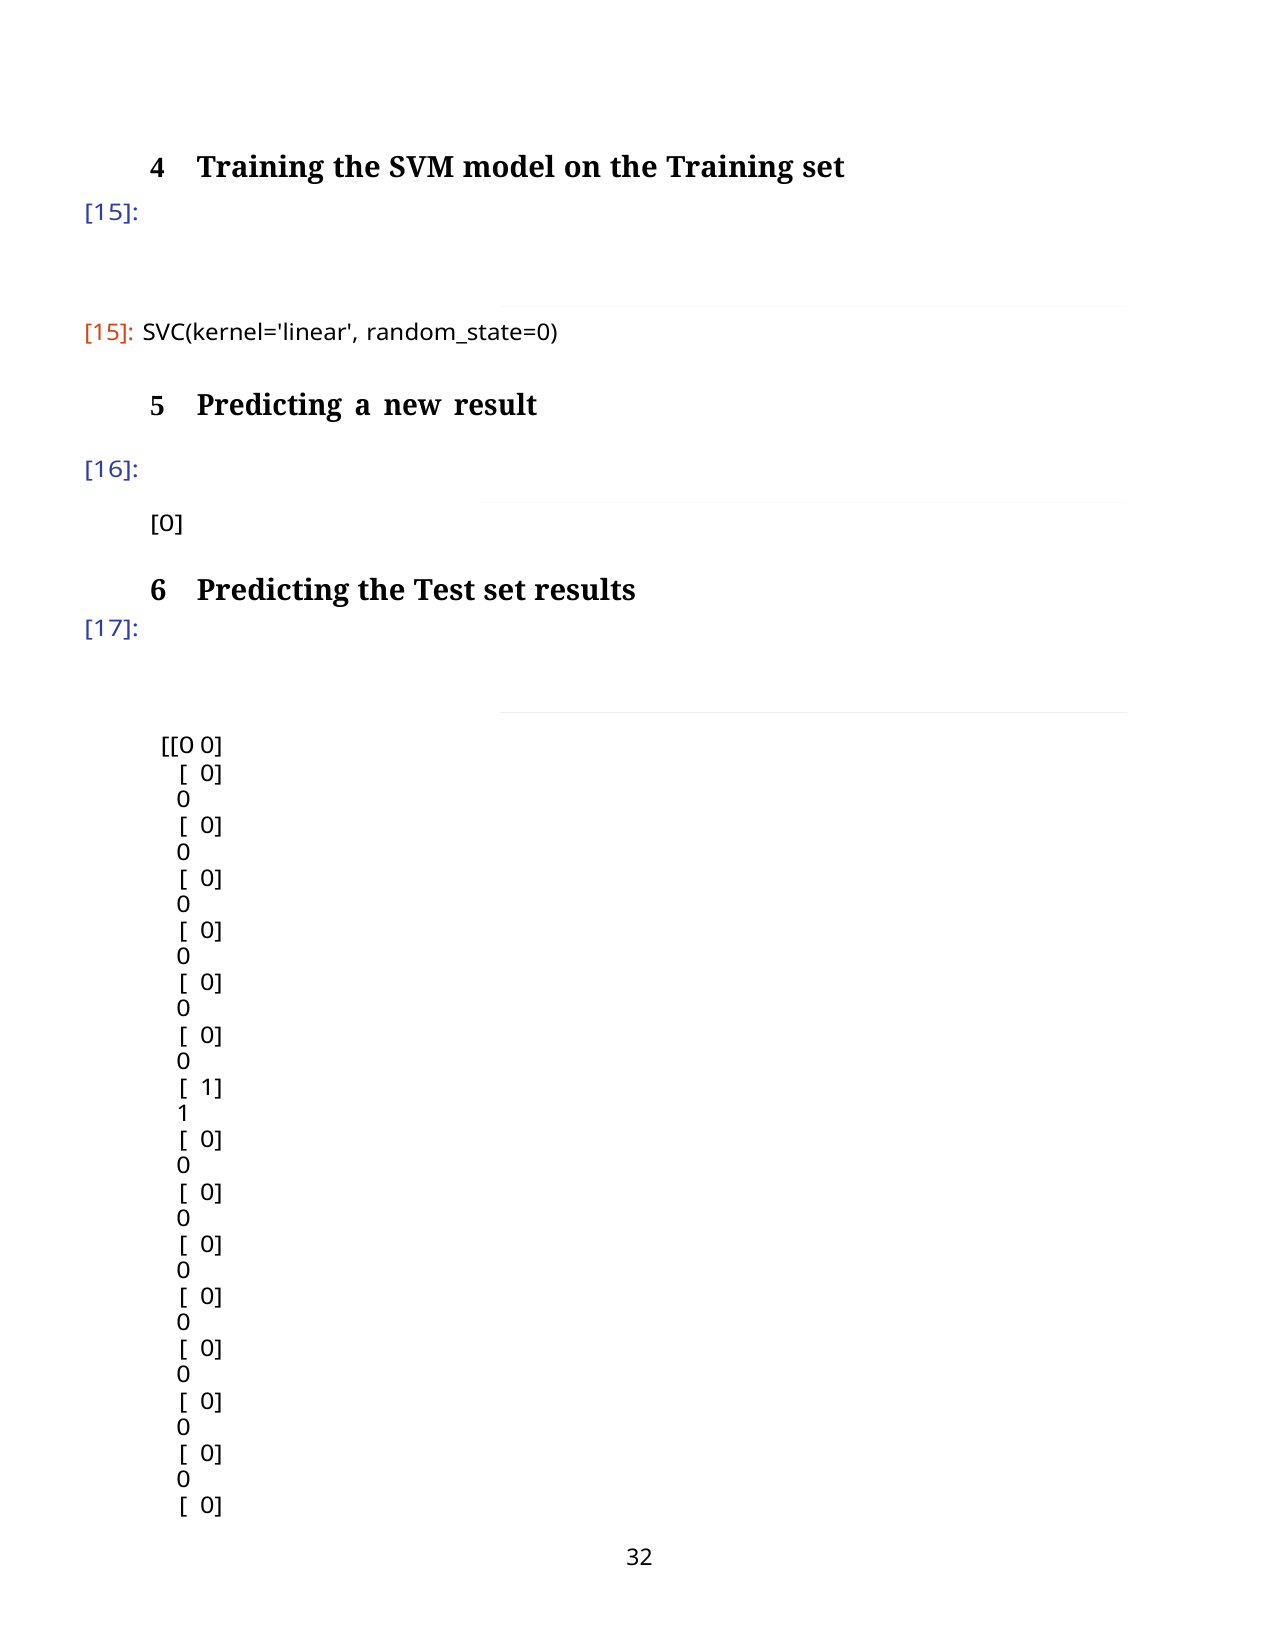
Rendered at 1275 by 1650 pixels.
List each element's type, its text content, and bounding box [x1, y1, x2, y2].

subtitle Predicting a new result [150, 384, 1137, 424]
text [16]: [84, 453, 144, 484]
text [15]: SVC(kernel='linear', random_state=0) [84, 316, 1137, 347]
text [15]: [84, 196, 144, 227]
subtitle Predicting the Test set results [150, 570, 1137, 609]
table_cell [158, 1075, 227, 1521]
text [17]: [84, 612, 144, 643]
text [0] [150, 507, 1137, 539]
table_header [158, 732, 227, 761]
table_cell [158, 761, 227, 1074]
subtitle Training the SVM model on the Training set [150, 146, 1137, 186]
